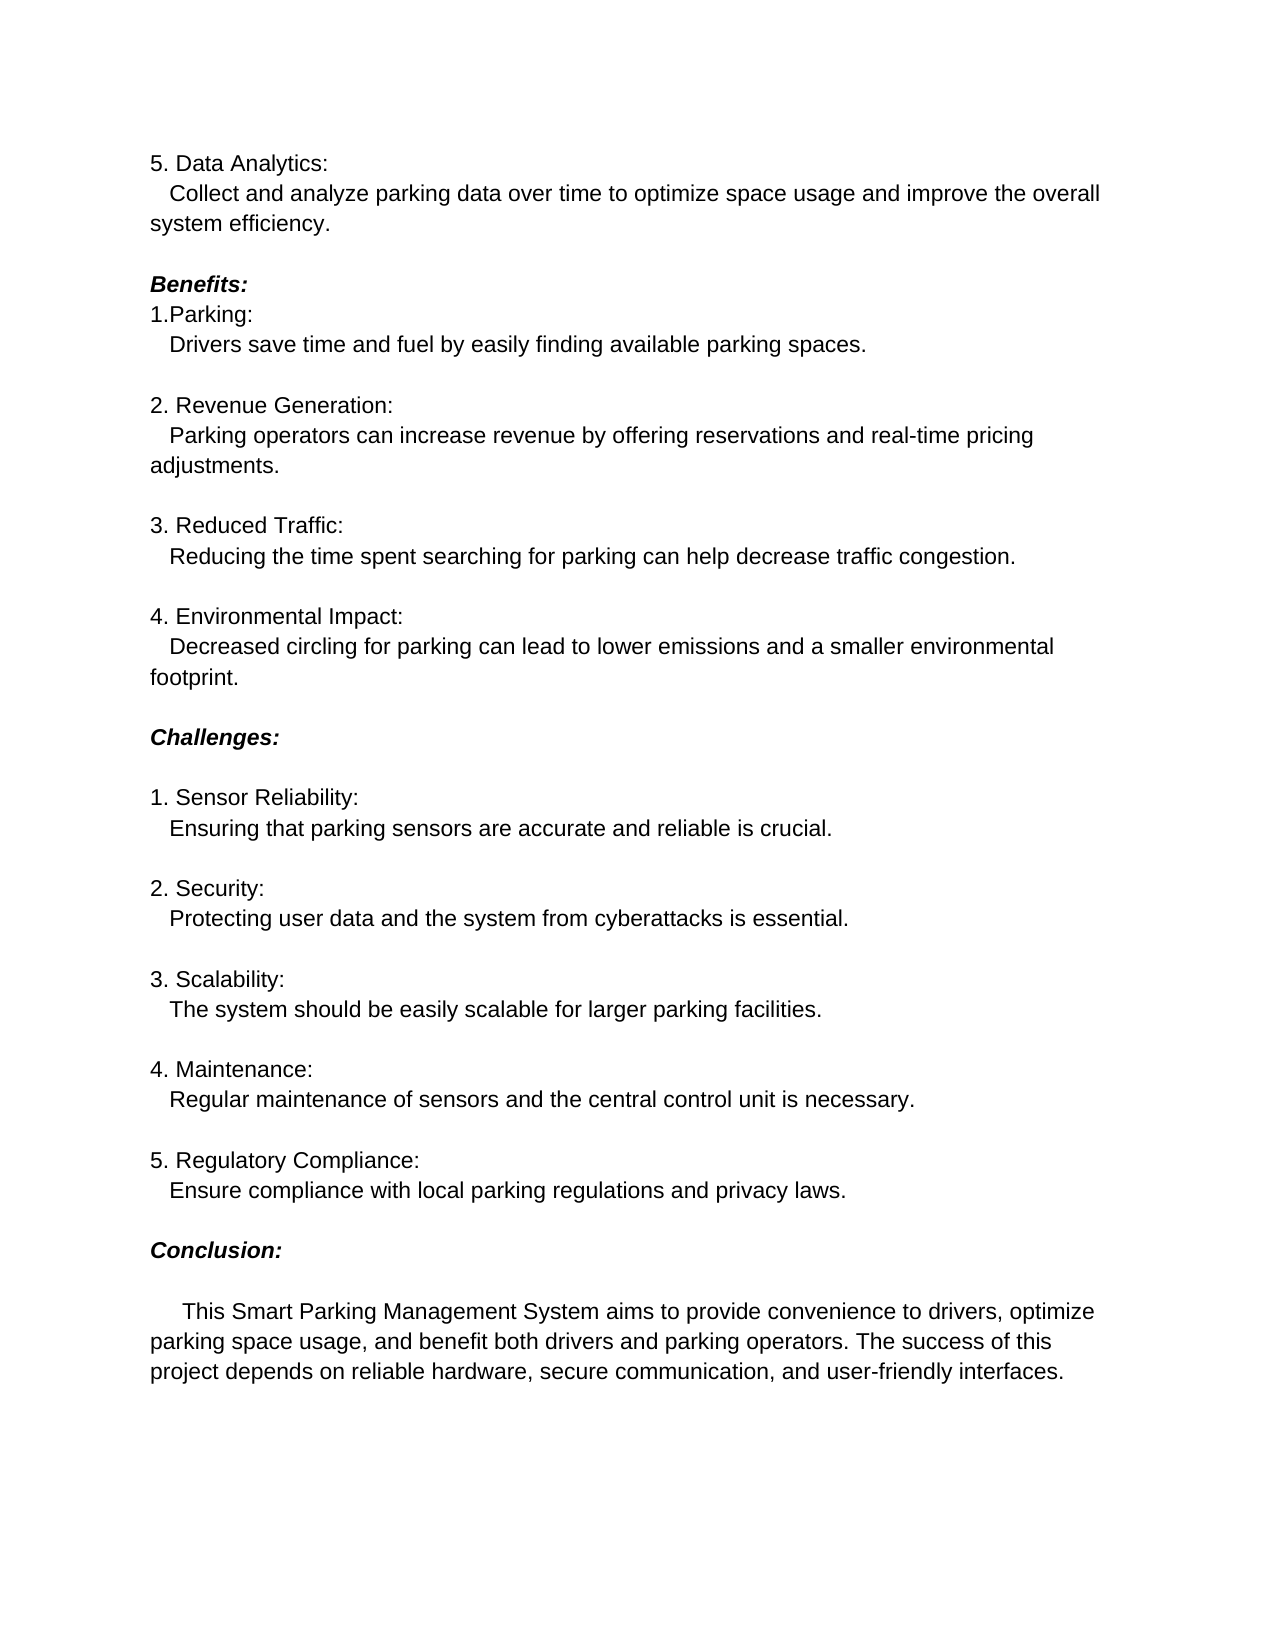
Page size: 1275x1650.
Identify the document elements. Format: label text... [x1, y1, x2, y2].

text 1. Sensor Reliability: [150, 784, 1125, 811]
text Regular maintenance of sensors and the central control unit is necessary. [150, 1086, 1125, 1113]
text Reducing the time spent searching for parking can help decrease traffic congestion. [150, 543, 1125, 569]
text Protecting user data and the system from cyberattacks is essential. [150, 905, 1125, 932]
text Decreased circling for parking can lead to lower emissions and a smaller environmental footprint. [150, 633, 1125, 690]
text 5. Regulatory Compliance: [150, 1147, 1125, 1173]
text Drivers save time and fuel by easily finding available parking spaces. [150, 331, 1125, 358]
text Parking operators can increase revenue by offering reservations and real-time pricing adjustments. [150, 422, 1125, 478]
text 3. Scalability: [150, 966, 1125, 992]
text 4. Maintenance: [150, 1056, 1125, 1083]
text Ensuring that parking sensors are accurate and reliable is crucial. [150, 814, 1125, 841]
text Challenges: [150, 724, 1125, 750]
text Ensure compliance with local parking regulations and privacy laws. [150, 1177, 1125, 1203]
text 5. Data Analytics: [150, 150, 1125, 176]
text 3. Reduced Traffic: [150, 512, 1125, 539]
text Collect and analyze parking data over time to optimize space usage and improve the overall system efficiency. [150, 180, 1125, 237]
text Benefits: [150, 271, 1125, 297]
text The system should be easily scalable for larger parking facilities. [150, 996, 1125, 1022]
text Conclusion: [150, 1237, 1125, 1264]
text 4. Environmental Impact: [150, 603, 1125, 629]
text 2. Revenue Generation: [150, 392, 1125, 418]
text 2. Security: [150, 875, 1125, 901]
text 1.Parking: [150, 301, 1125, 327]
text This Smart Parking Management System aims to provide convenience to drivers, optimize parking space usage, and benefit both drivers and parking operators. The success of this project depends on reliable hardware, secure communication, and user-friendly interfaces. [150, 1298, 1125, 1385]
